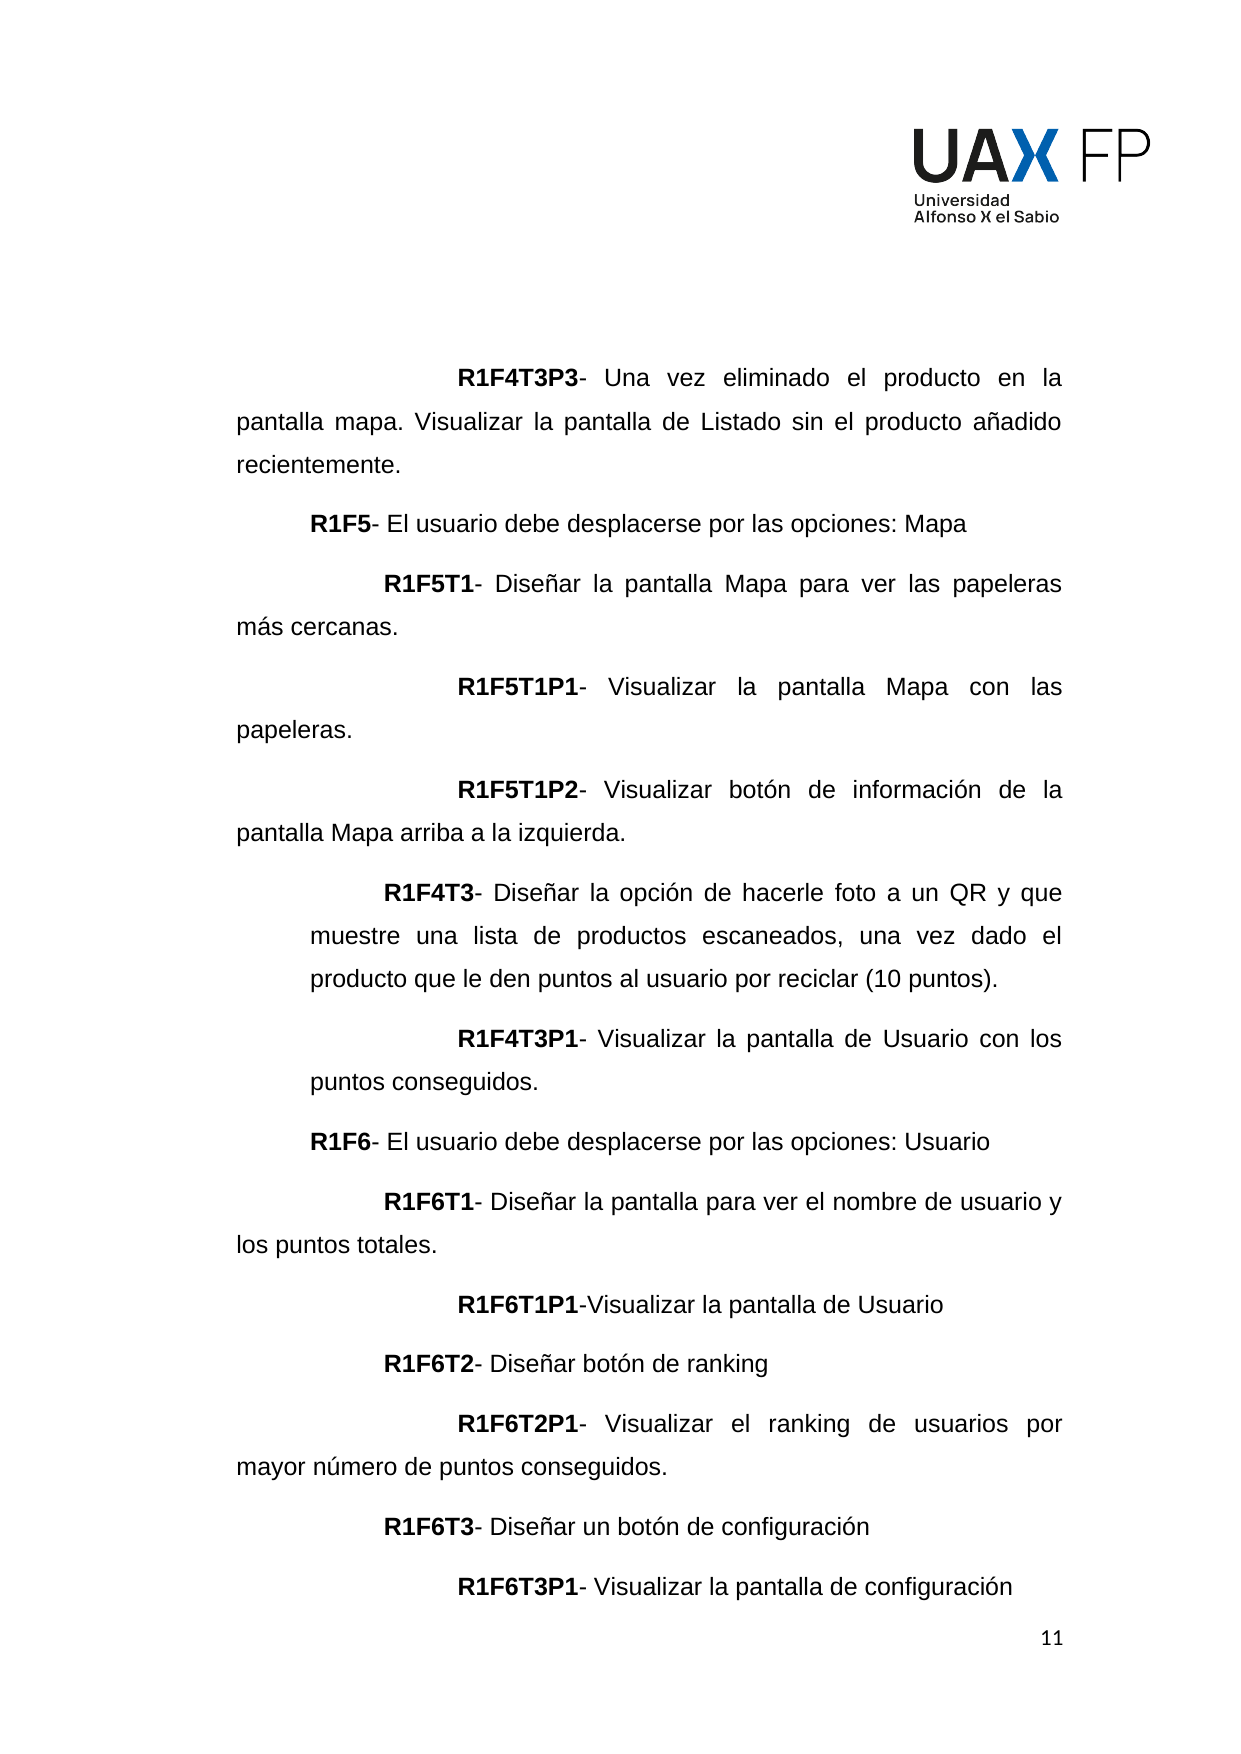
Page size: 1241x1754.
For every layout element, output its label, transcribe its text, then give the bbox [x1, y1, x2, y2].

picture [887, 103, 1176, 249]
text R1F5T1- Diseñar la pantalla Mapa para ver las papeleras más cercanas. [236, 569, 1063, 641]
text R1F4T3P1- Visualizar la pantalla de Usuario con los puntos conseguidos. [310, 1024, 1063, 1096]
text R1F4T3- Diseñar la opción de hacerle foto a un QR y que muestre una lista de productos escaneados, una vez dado el producto que le den puntos al usuario por reciclar (10 puntos). [310, 878, 1063, 993]
text R1F5- El usuario debe desplacerse por las opciones: Mapa [236, 509, 1063, 538]
text R1F5T1P1- Visualizar la pantalla Mapa con las papeleras. [236, 672, 1063, 744]
text R1F6T1- Diseñar la pantalla para ver el nombre de usuario y los puntos totales. [236, 1187, 1063, 1259]
text R1F6T2- Diseñar botón de ranking [236, 1349, 1063, 1378]
text R1F6T2P1- Visualizar el ranking de usuarios por mayor número de puntos conseguidos. [236, 1409, 1063, 1481]
text R1F6T3- Diseñar un botón de configuración [236, 1512, 1063, 1541]
text R1F6T3P1- Visualizar la pantalla de configuración [236, 1572, 1063, 1601]
text R1F4T3P3- Una vez eliminado el producto en la pantalla mapa. Visualizar la pantalla de Listado sin el producto añadido recientemente. [236, 363, 1063, 478]
text R1F5T1P2- Visualizar botón de información de la pantalla Mapa arriba a la izquierda. [236, 775, 1063, 847]
text R1F6T1P1-Visualizar la pantalla de Usuario [236, 1290, 1063, 1318]
text R1F6- El usuario debe desplacerse por las opciones: Usuario [236, 1127, 1063, 1156]
